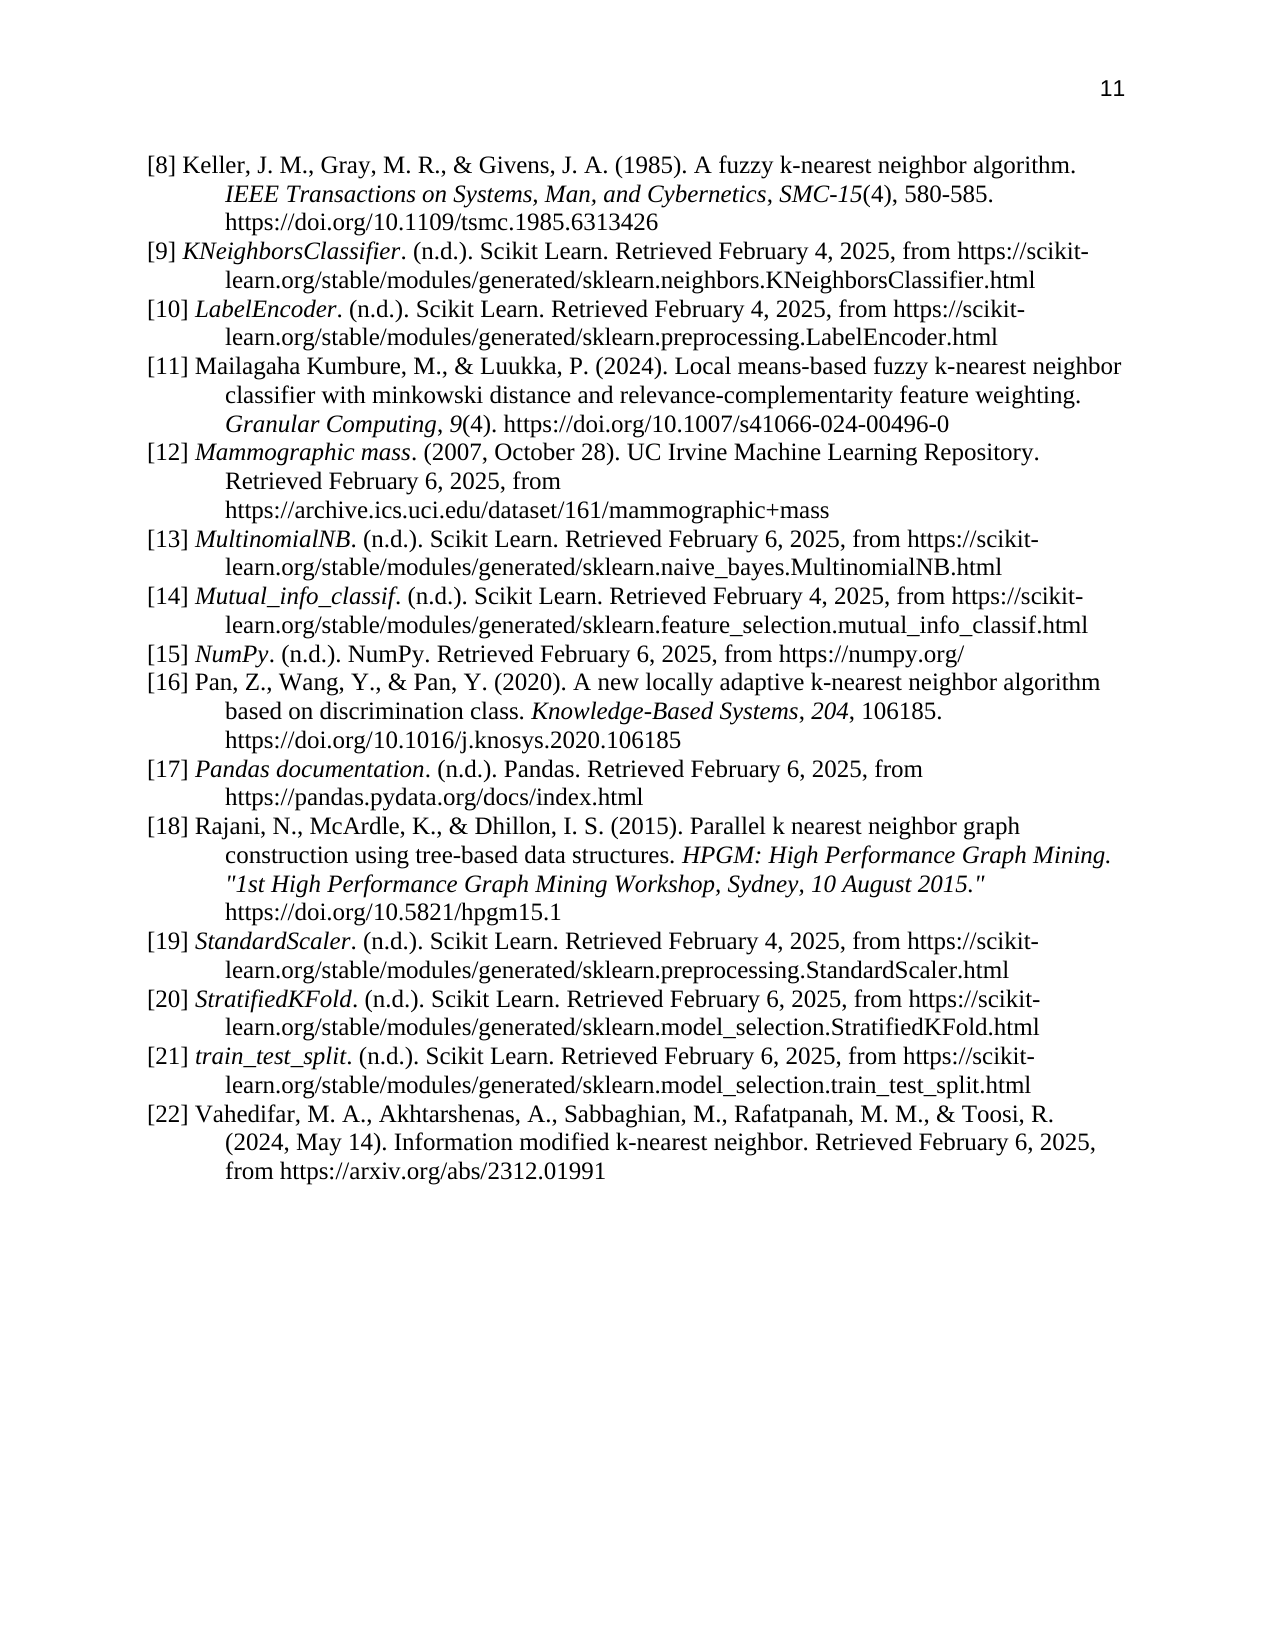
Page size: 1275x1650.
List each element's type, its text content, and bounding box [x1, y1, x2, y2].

text [22] Vahedifar, M. A., Akhtarshenas, A., Sabbaghian, M., Rafatpanah, M. M., & Toosi, R. (2024, May 14). Information modified k-nearest neighbor. Retrieved February 6, 2025, from https://arxiv.org/abs/2312.01991 [147, 1099, 1125, 1185]
text [8] Keller, J. M., Gray, M. R., & Givens, J. A. (1985). A fuzzy k-nearest neighbor algorithm. IEEE Transactions on Systems, Man, and Cybernetics, SMC-15(4), 580-585. https://doi.org/10.1109/tsmc.1985.6313426 [147, 150, 1125, 236]
text [18] Rajani, N., McArdle, K., & Dhillon, I. S. (2015). Parallel k nearest neighbor graph construction using tree-based data structures. HPGM: High Performance Graph Mining. "1st High Performance Graph Mining Workshop, Sydney, 10 August 2015." https://doi.org/10.5821/hpgm15.1 [147, 811, 1125, 926]
text [20] StratifiedKFold. (n.d.). Scikit Learn. Retrieved February 6, 2025, from https://scikit-learn.org/stable/modules/generated/sklearn.model_selection.StratifiedKFold.html [147, 984, 1125, 1041]
text [11] Mailagaha Kumbure, M., & Luukka, P. (2024). Local means-based fuzzy k-nearest neighbor classifier with minkowski distance and relevance-complementarity feature weighting. Granular Computing, 9(4). https://doi.org/10.1007/s41066-024-00496-0 [147, 351, 1125, 437]
text [16] Pan, Z., Wang, Y., & Pan, Y. (2020). A new locally adaptive k-nearest neighbor algorithm based on discrimination class. Knowledge-Based Systems, 204, 106185. https://doi.org/10.1016/j.knosys.2020.106185 [147, 667, 1125, 754]
text [12] Mammographic mass. (2007, October 28). UC Irvine Machine Learning Repository. Retrieved February 6, 2025, from https://archive.ics.uci.edu/dataset/161/mammographic+mass [147, 437, 1125, 524]
text [21] train_test_split. (n.d.). Scikit Learn. Retrieved February 6, 2025, from https://scikit-learn.org/stable/modules/generated/sklearn.model_selection.train_test_split.html [147, 1041, 1125, 1099]
text [9] KNeighborsClassifier. (n.d.). Scikit Learn. Retrieved February 4, 2025, from https://scikit-learn.org/stable/modules/generated/sklearn.neighbors.KNeighborsClassifier.html [147, 236, 1125, 294]
text [15] NumPy. (n.d.). NumPy. Retrieved February 6, 2025, from https://numpy.org/ [147, 639, 1125, 667]
text [14] Mutual_info_classif. (n.d.). Scikit Learn. Retrieved February 4, 2025, from https://scikit-learn.org/stable/modules/generated/sklearn.feature_selection.mutual_info_classif.html [147, 581, 1125, 639]
text [17] Pandas documentation. (n.d.). Pandas. Retrieved February 6, 2025, from https://pandas.pydata.org/docs/index.html [147, 754, 1125, 811]
text [19] StandardScaler. (n.d.). Scikit Learn. Retrieved February 4, 2025, from https://scikit-learn.org/stable/modules/generated/sklearn.preprocessing.StandardScaler.html [147, 926, 1125, 984]
text [13] MultinomialNB. (n.d.). Scikit Learn. Retrieved February 6, 2025, from https://scikit-learn.org/stable/modules/generated/sklearn.naive_bayes.MultinomialNB.html [147, 524, 1125, 581]
text [10] LabelEncoder. (n.d.). Scikit Learn. Retrieved February 4, 2025, from https://scikit-learn.org/stable/modules/generated/sklearn.preprocessing.LabelEncoder.html [147, 294, 1125, 351]
